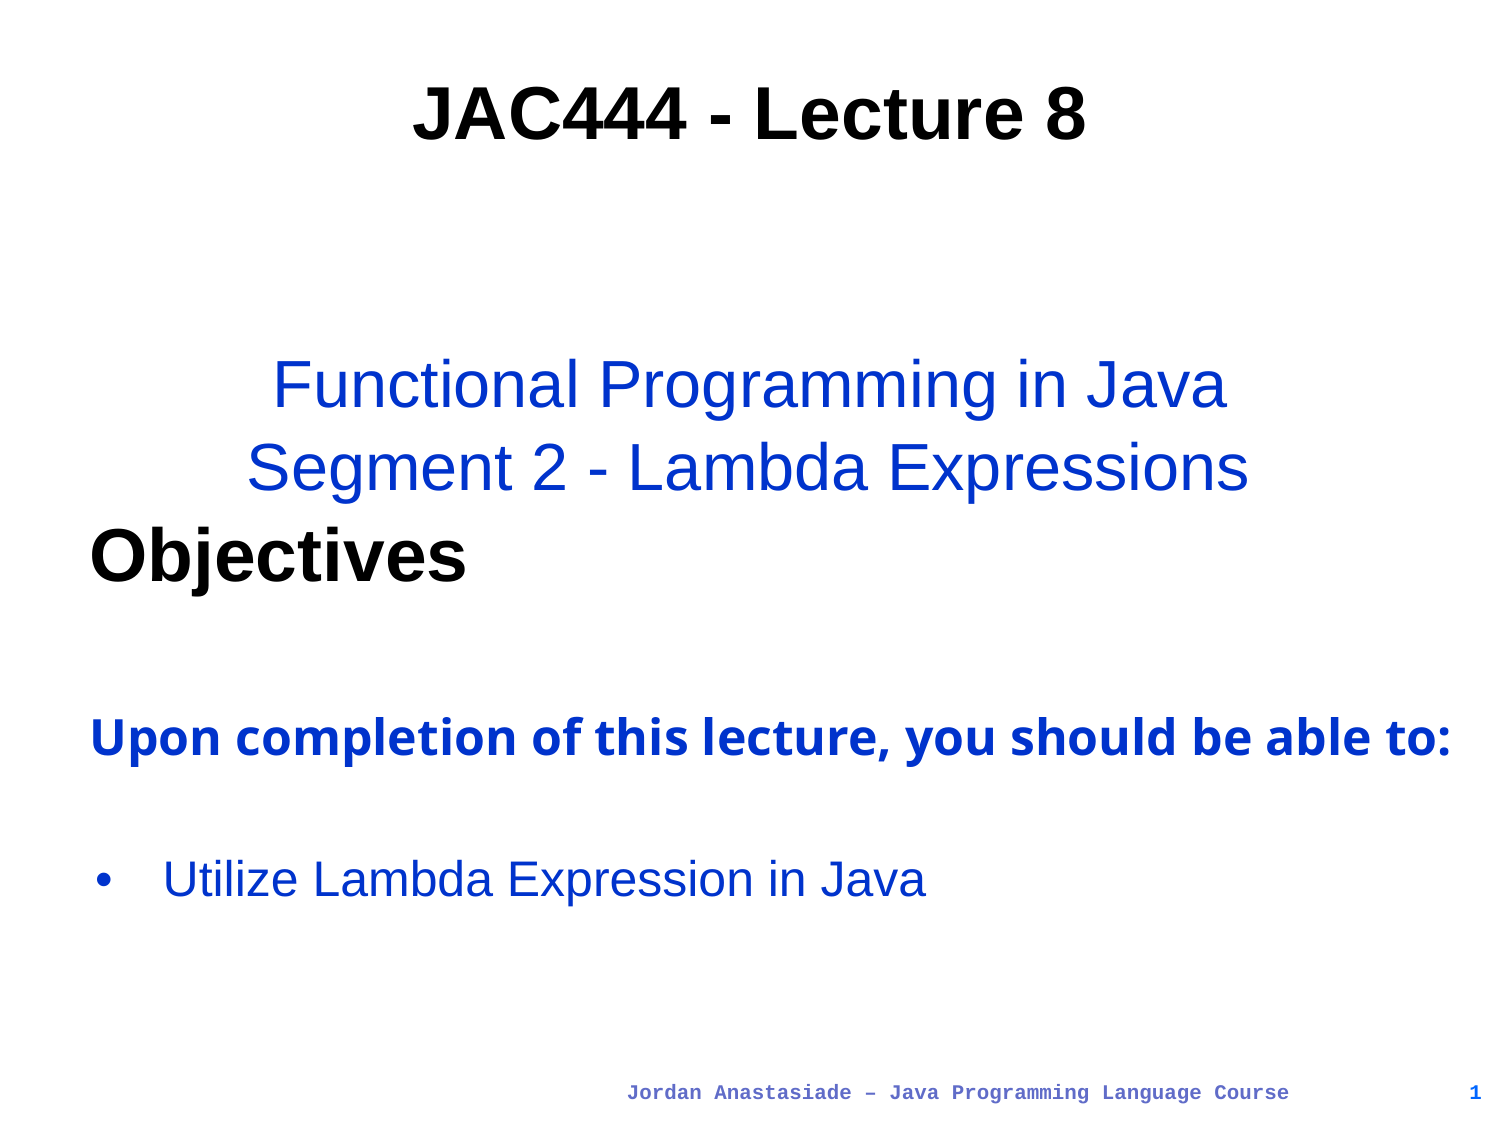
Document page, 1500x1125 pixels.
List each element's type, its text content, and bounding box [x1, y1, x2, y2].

text Functional Programming in Java [272, 345, 1482, 422]
text Segment 2 - Lambda Expressions [246, 428, 1482, 505]
text JAC444 - Lecture 8 [85, 69, 1415, 155]
text Upon completion of this lecture, you should be able to: [89, 702, 1482, 770]
text Objectives [89, 511, 1482, 597]
list Utilize Lambda Expression in Java [95, 850, 1482, 907]
